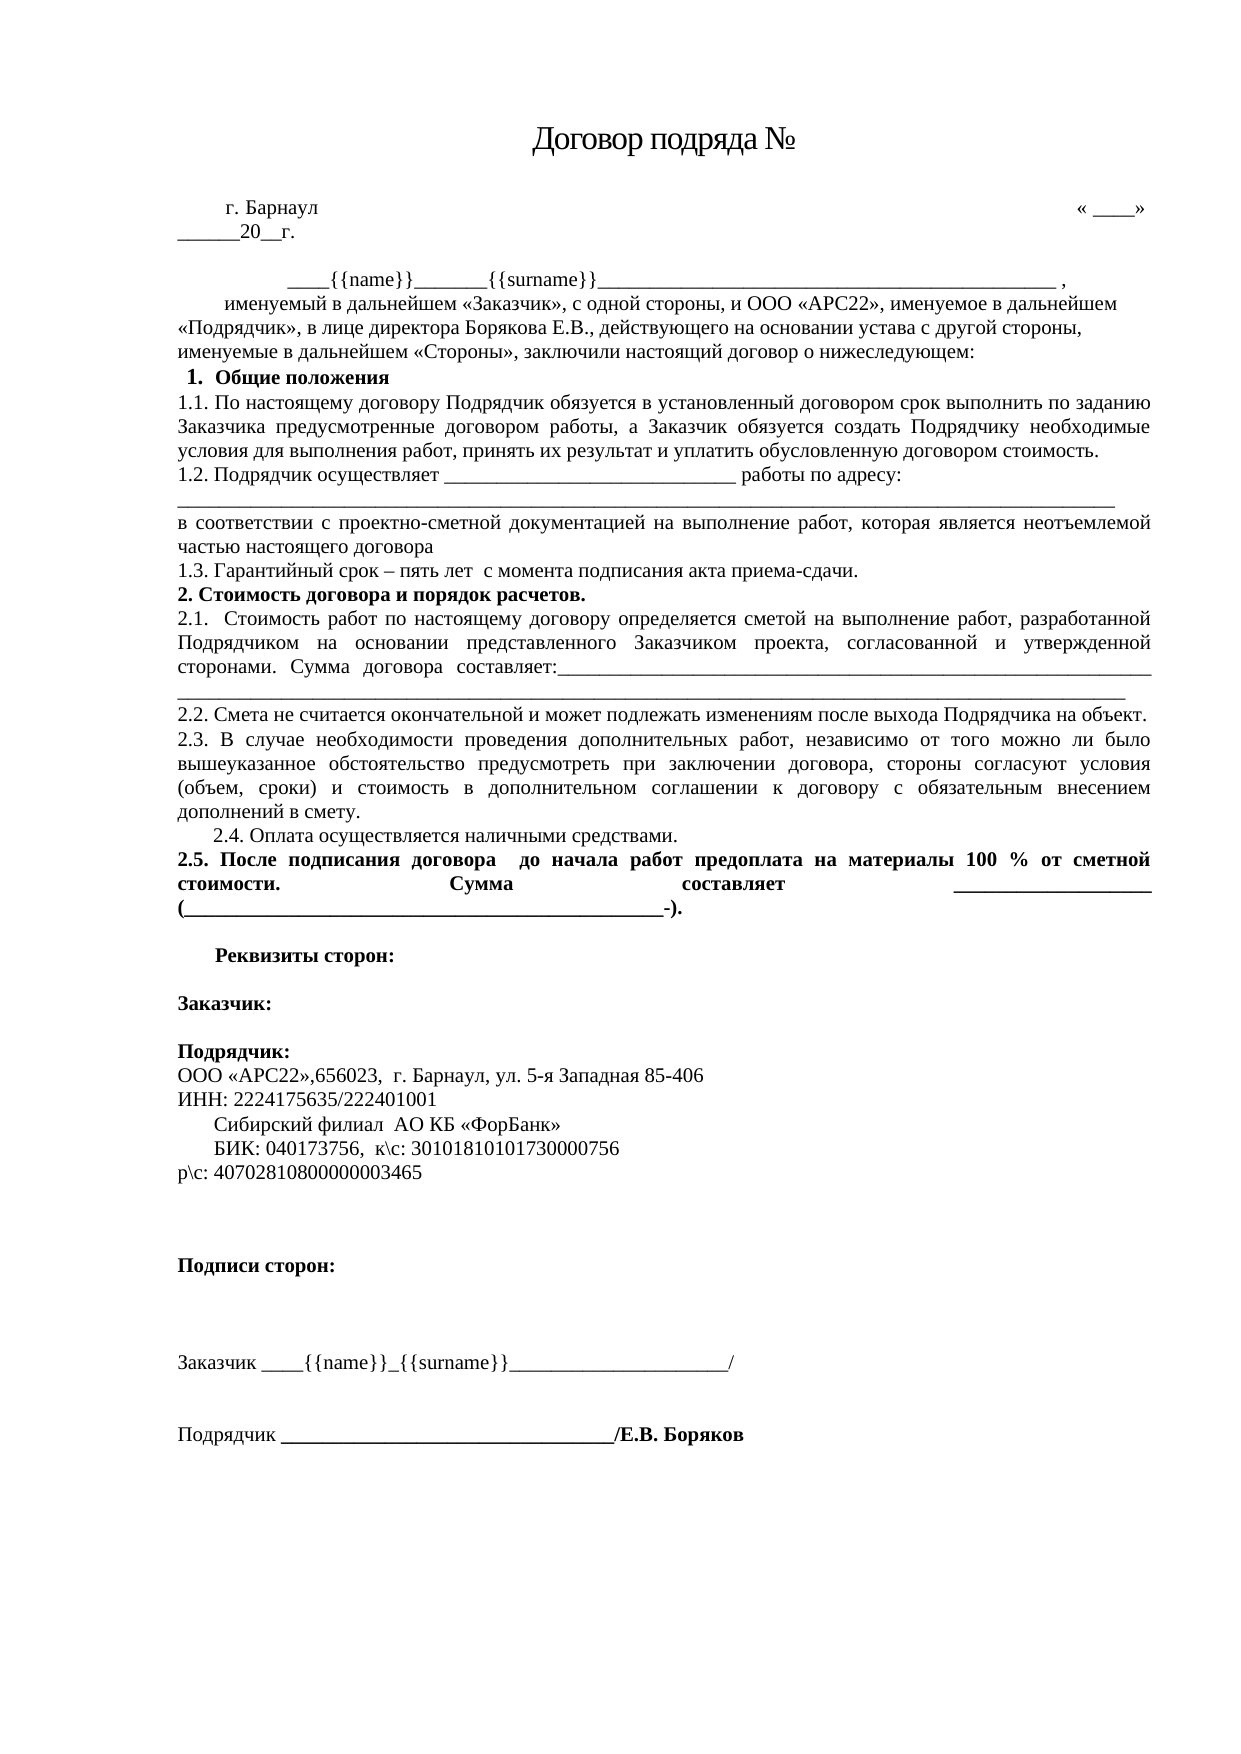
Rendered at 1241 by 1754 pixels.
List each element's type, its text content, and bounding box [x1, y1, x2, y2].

text именуемый в дальнейшем «Заказчик», с одной стороны, и ООО «АРС22», именуемое в дальнейшем «Подрядчик», в лице директора Борякова Е.В., действующего на основании устава с другой стороны, именуемые в дальнейшем «Стороны», заключили настоящий договор о нижеследующем: [177, 291, 1152, 363]
text Заказчик ____{{name}}_{{surname}}_____________________/ [177, 1349, 1152, 1374]
text в соответствии с проектно-сметной документацией на выполнение работ, которая является неотъемлемой частью настоящего договора [177, 510, 1152, 558]
text Подписи сторон: [177, 1253, 1152, 1277]
text 1.1. По настоящему договору Подрядчик обязуется в установленный договором срок выполнить по заданию Заказчика предусмотренные договором работы, а Заказчик обязуется создать Подрядчику необходимые условия для выполнения работ, принять их результат и уплатить обусловленную договором стоимость. [177, 389, 1152, 462]
text БИК: 040173756, к\с: 30101810101730000756 [177, 1136, 1152, 1159]
text 2. Стоимость договора и порядок расчетов. [177, 582, 1152, 606]
list Общие положения [177, 363, 1152, 389]
text ИНН: 2224175635/222401001 [177, 1087, 1152, 1111]
text 2.2. Смета не считается окончательной и может подлежать изменениям после выхода Подрядчика на объект. [177, 702, 1152, 726]
text 2.5. После подписания договора до начала работ предоплата на материалы 100 % от сметной стоимости. Сумма составляет ___________________ (______________________________________________-). [177, 847, 1152, 919]
text Сибирский филиал АО КБ «ФорБанк» [177, 1111, 1152, 1136]
text Реквизиты сторон: [177, 943, 1152, 967]
text 2.4. Оплата осуществляется наличными средствами. [177, 823, 1152, 847]
text __________________________________________________________________________________________ [177, 486, 1152, 510]
text Подрядчик ________________________________/Е.В. Боряков [177, 1422, 1152, 1446]
text ООО «АРС22»,656023, г. Барнаул, ул. 5-я Западная 85-406 [177, 1063, 1152, 1087]
text р\с: 40702810800000003465 [177, 1159, 1152, 1205]
text Заказчик: [177, 991, 1152, 1015]
text 1.3. Гарантийный срок – пять лет с момента подписания акта приема-сдачи. [177, 558, 1152, 582]
text г. Барнаул « ____» ______20__г. [177, 195, 1152, 243]
text ____{{name}}_______{{surname}}____________________________________________ , [177, 267, 1152, 291]
text 2.1. Стоимость работ по настоящему договору определяется сметой на выполнение работ, разработанной Подрядчиком на основании представленного Заказчиком проекта, согласованной и утвержденной сторонами. Сумма договора составляет:_________________________________________________________ ___________________________________________________________________________________________ [177, 606, 1152, 702]
text Подрядчик: [177, 1039, 1152, 1063]
text 2.3. В случае необходимости проведения дополнительных работ, независимо от того можно ли было вышеуказанное обстоятельство предусмотреть при заключении договора, стороны согласуют условия (объем, сроки) и стоимость в дополнительном соглашении к договору с обязательным внесением дополнений в смету. [177, 726, 1152, 823]
title Договор подряда № [177, 118, 1152, 156]
text 1.2. Подрядчик осуществляет ____________________________ работы по адресу: [177, 462, 1152, 486]
